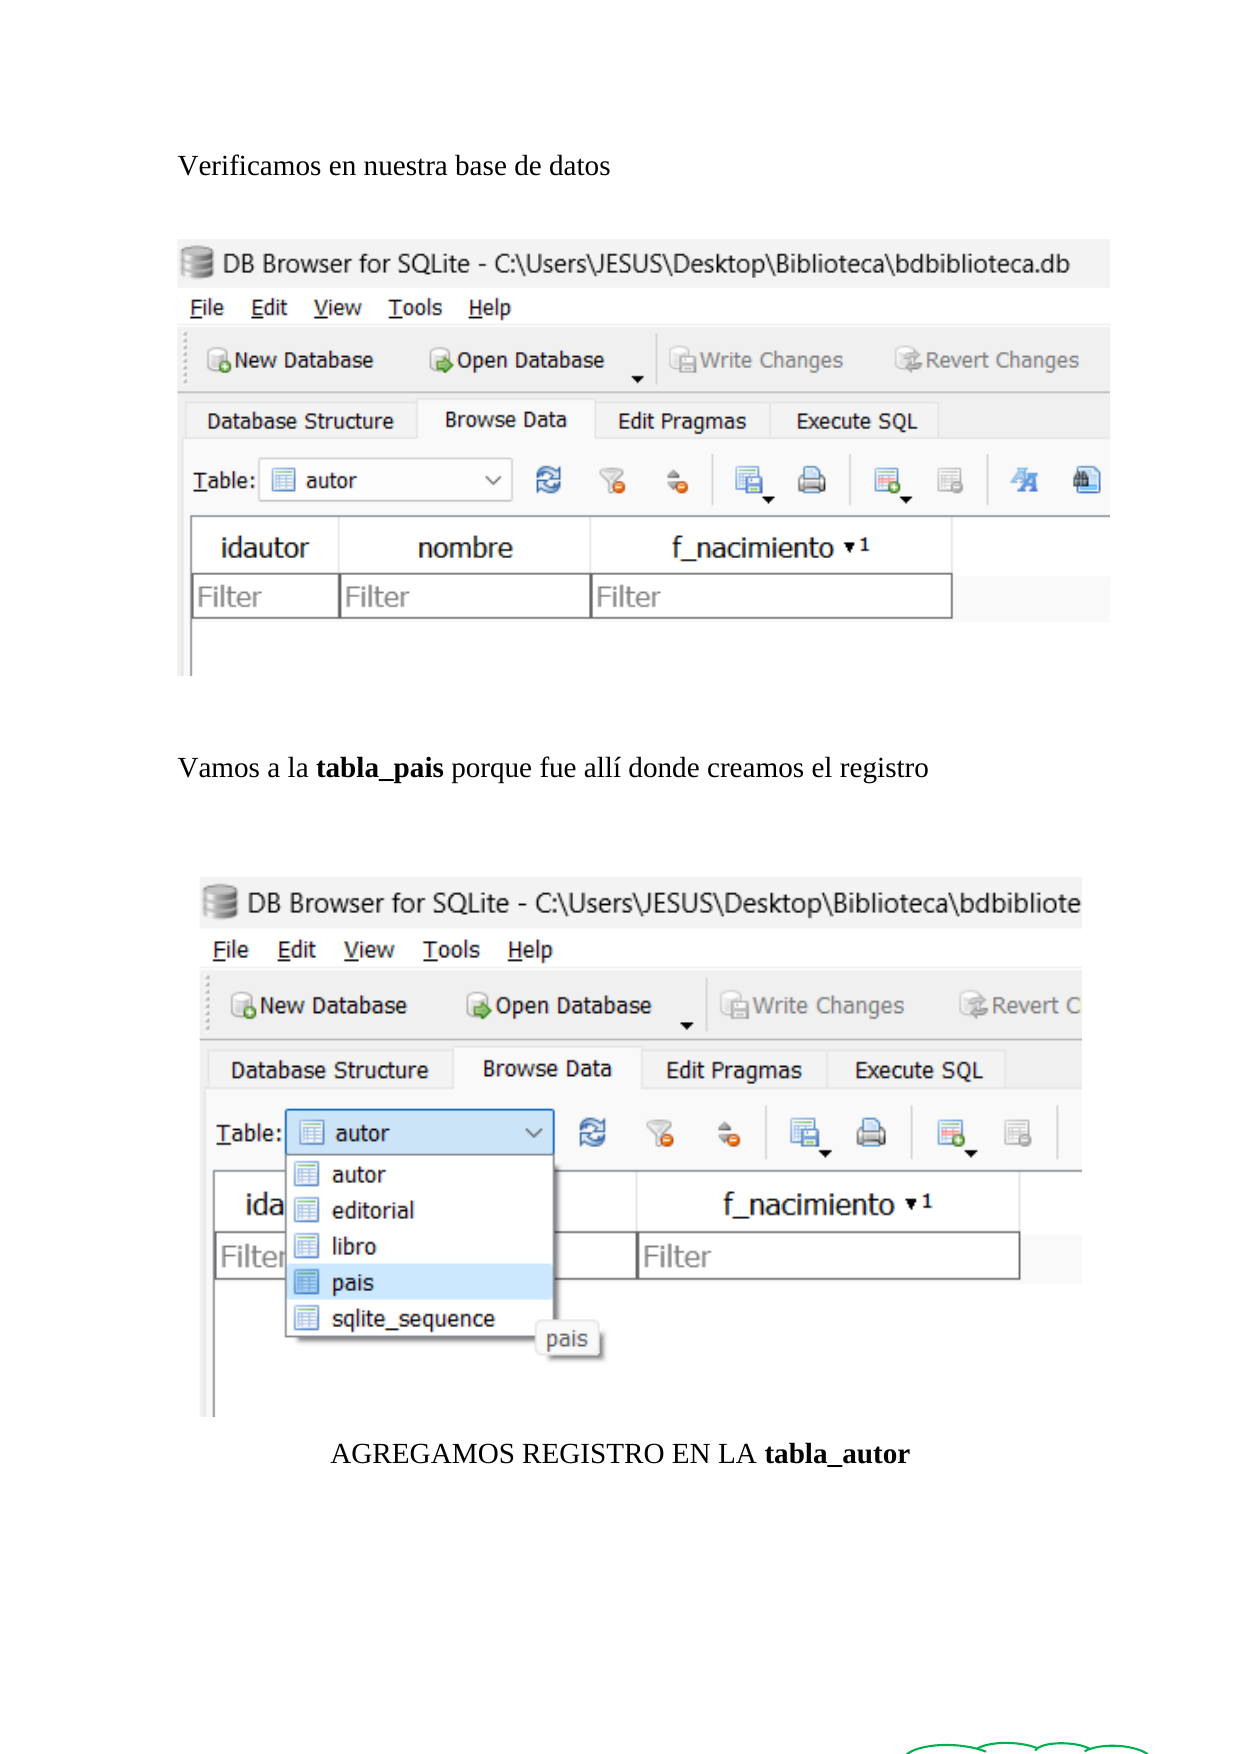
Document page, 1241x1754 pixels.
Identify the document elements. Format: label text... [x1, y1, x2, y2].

text Verificamos en nuestra base de datos [177, 148, 1063, 181]
text AGREGAMOS REGISTRO EN LA tabla_autor [177, 1067, 1063, 1469]
picture [177, 239, 1110, 676]
text Vamos a la tabla_pais porque fue allí donde creamos el registro [177, 750, 1063, 783]
picture [199, 877, 1082, 1417]
